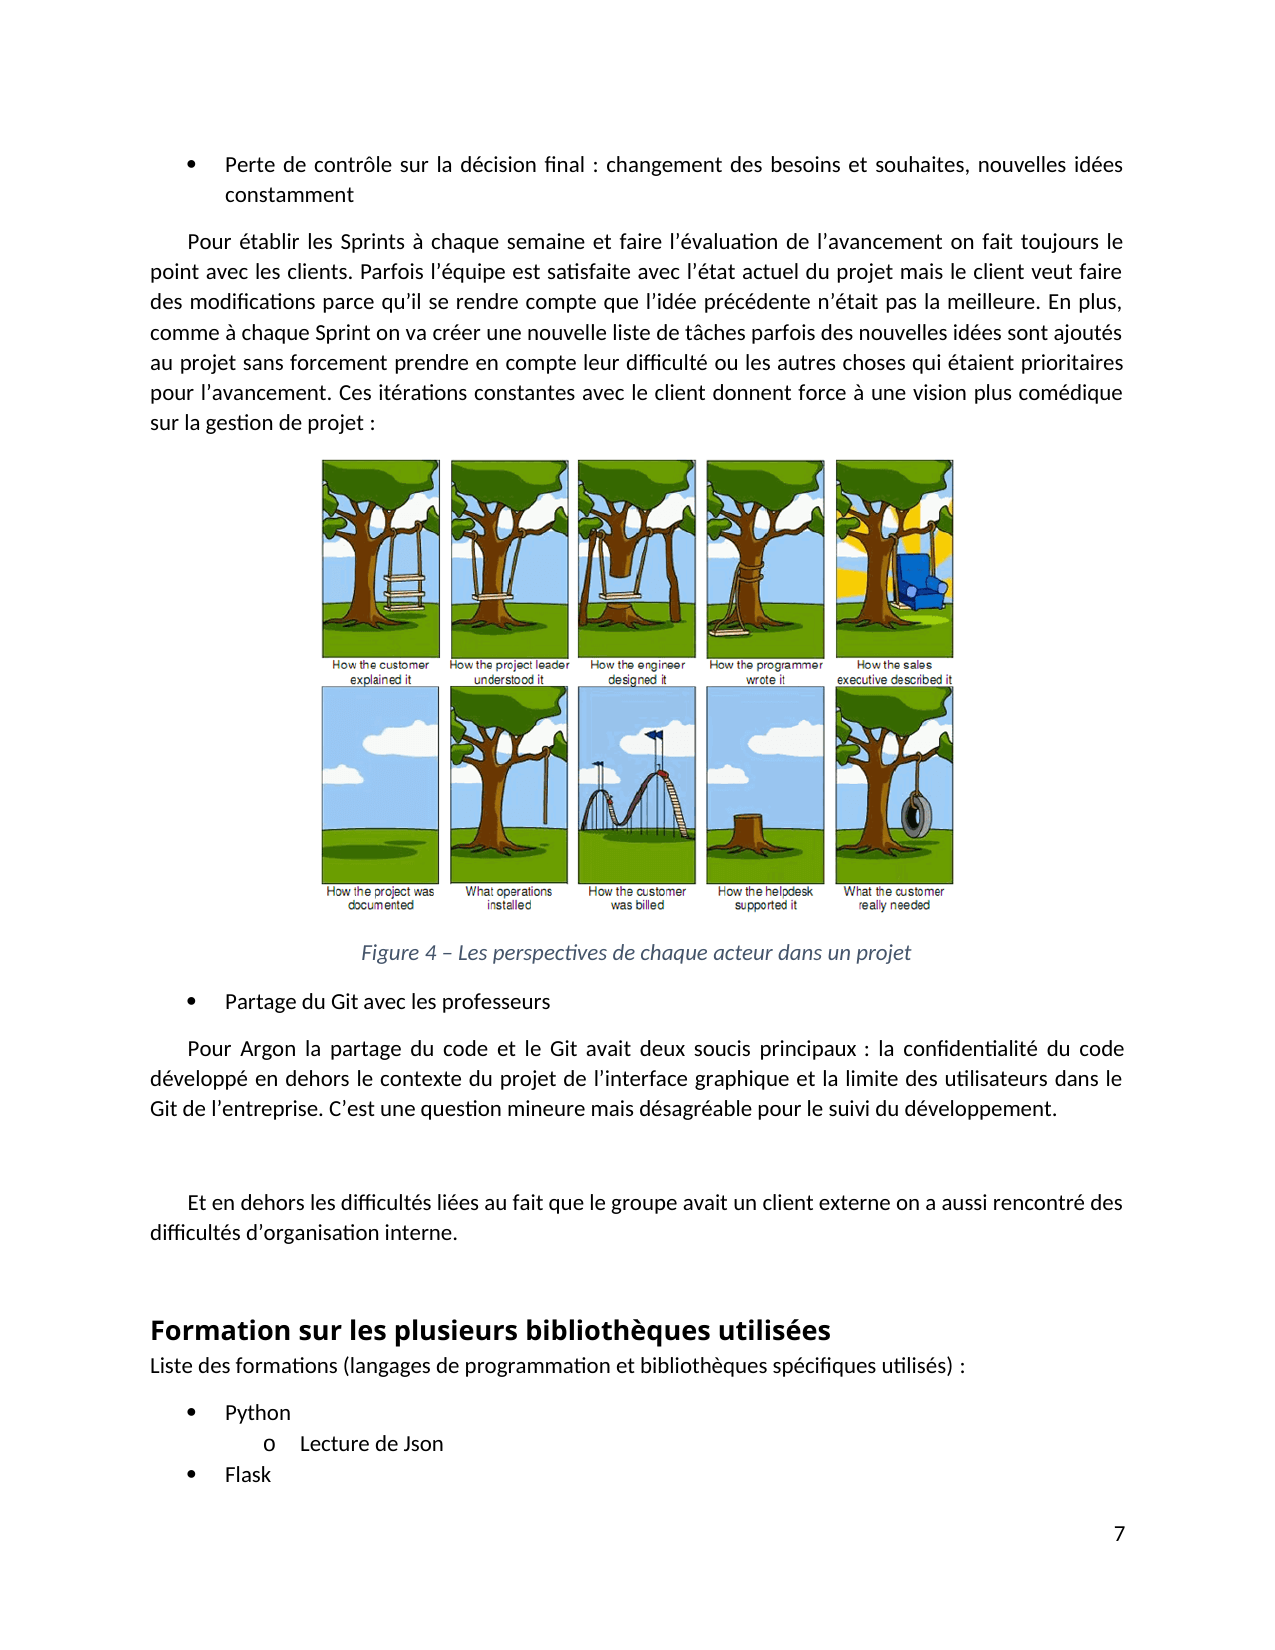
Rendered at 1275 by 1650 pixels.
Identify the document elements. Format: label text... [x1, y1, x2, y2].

list Flask [187, 1460, 1125, 1488]
list Partage du Git avec les professeurs [187, 987, 1125, 1015]
list Perte de contrôle sur la décision final : changement des besoins et souhaites, nouvelles idées constamment [187, 150, 1125, 208]
text Pour établir les Sprints à chaque semaine et faire l’évaluation de l’avancement on fait toujours le point avec les clients. Parfois l’équipe est satisfaite avec l’état actuel du projet mais le client veut faire des modifications parce qu’il se rendre compte que l’idée précédente n’était pas la meilleure. En plus, comme à chaque Sprint on va créer une nouvelle liste de tâches parfois des nouvelles idées sont ajoutés au projet sans forcement prendre en compte leur difficulté ou les autres choses qui étaient prioritaires pour l’avancement. Ces itérations constantes avec le client donnent force à une vision plus comédique sur la gestion de projet : [150, 227, 1125, 436]
picture [317, 455, 958, 919]
text Et en dehors les difficultés liées au fait que le groupe avait un client externe on a aussi rencontré des difficultés d’organisation interne. [150, 1188, 1125, 1246]
text Pour Argon la partage du code et le Git avait deux soucis principaux : la confidentialité du code développé en dehors le contexte du projet de l’interface graphique et la limite des utilisateurs dans le Git de l’entreprise. C’est une question mineure mais désagréable pour le suivi du développement. [150, 1034, 1125, 1122]
text Figure 4 – Les perspectives de chaque acteur dans un projet [150, 938, 1125, 966]
list Lecture de Json [262, 1429, 1125, 1458]
text Liste des formations (langages de programmation et bibliothèques spécifiques utilisés) : [150, 1352, 1125, 1379]
subtitle Formation sur les plusieurs bibliothèques utilisées [150, 1312, 1125, 1349]
list Python [187, 1398, 1125, 1426]
